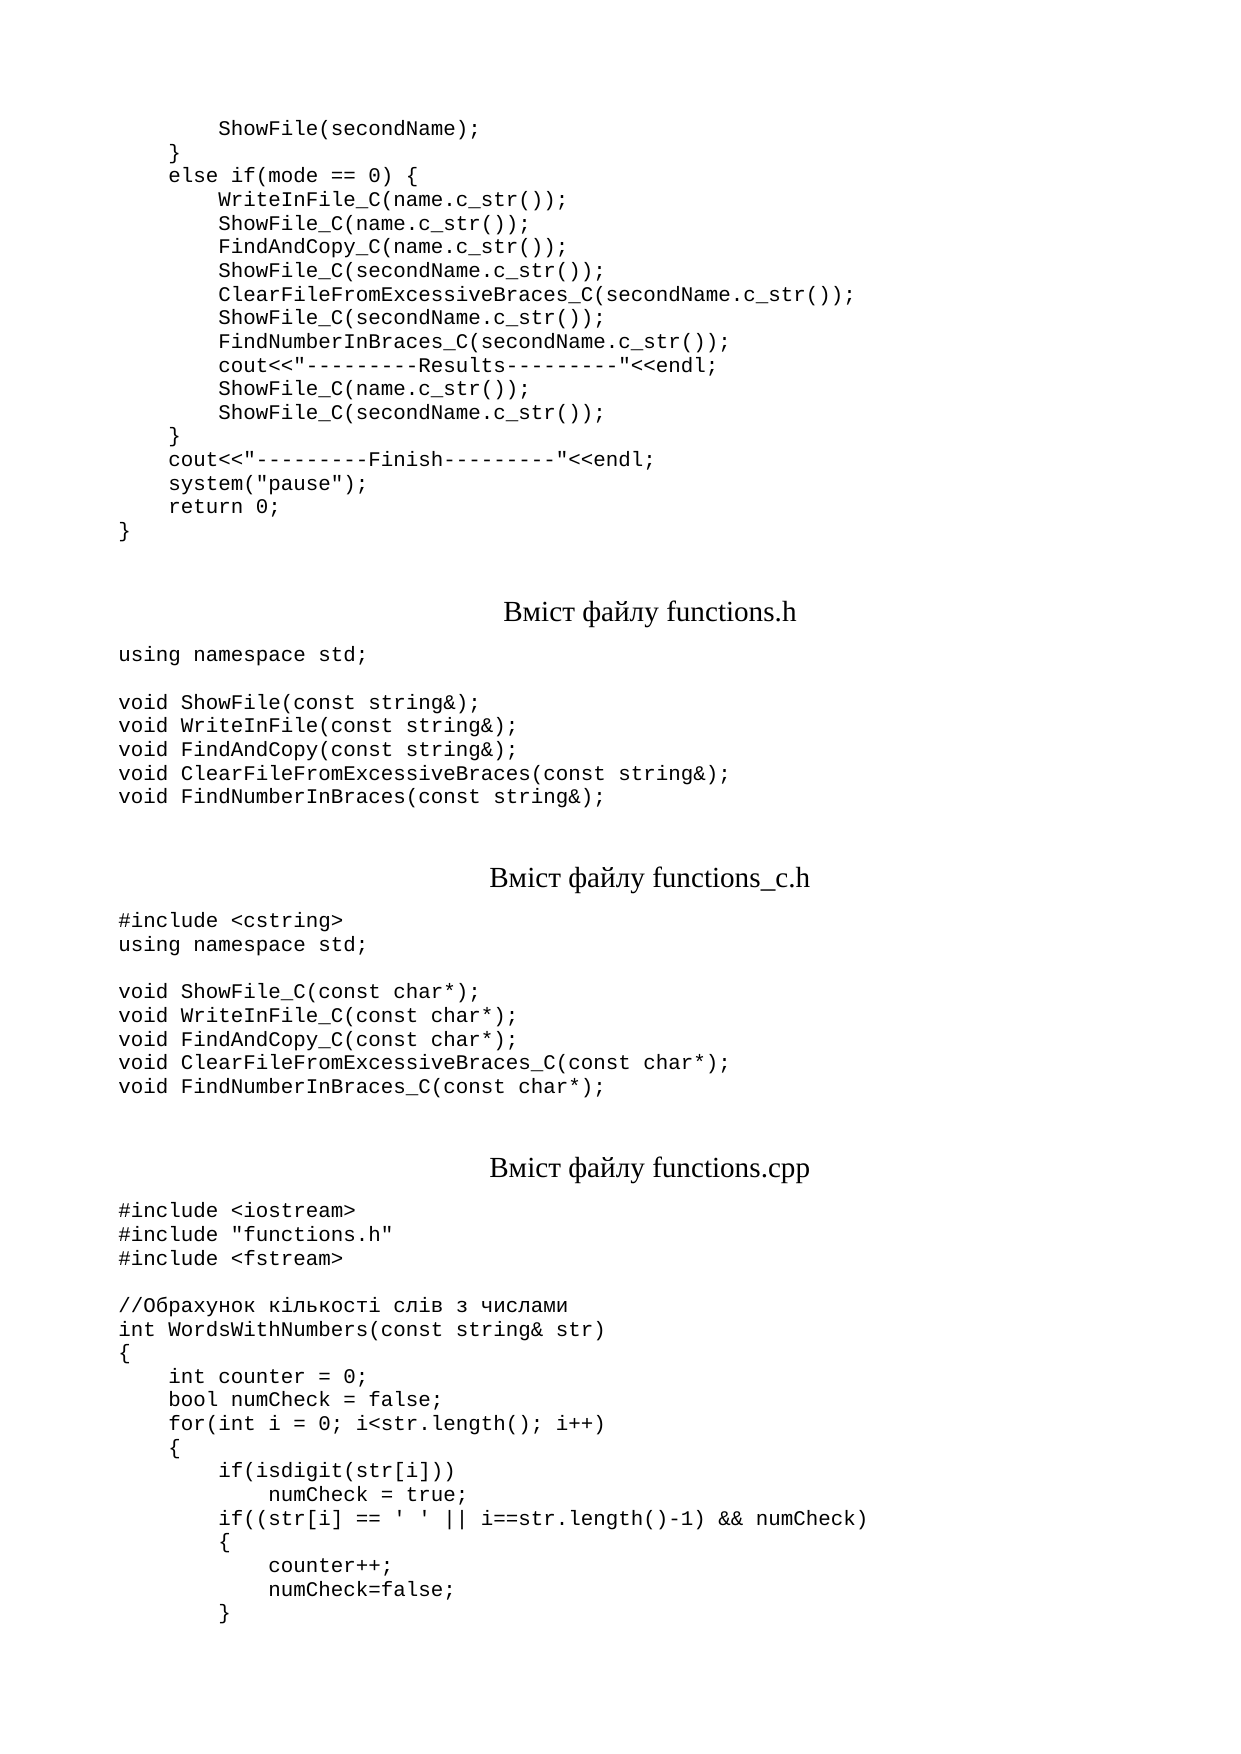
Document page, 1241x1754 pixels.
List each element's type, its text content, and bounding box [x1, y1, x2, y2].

text Вміст файлу functions.cpp [118, 1150, 1181, 1183]
text #include <cstring> using namespace std; void ShowFile_C(const char*); void WriteInFile_C(const char*); void FindAndCopy_C(const char*); void ClearFileFromExcessiveBraces_C(const char*); void FindNumberInBraces_C(const char*); [118, 911, 1181, 1100]
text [118, 1200, 1181, 1626]
text Вміст файлу functions_c.h [118, 860, 1181, 894]
text using namespace std; void ShowFile(const string&); void WriteInFile(const string&); void FindAndCopy(const string&); void ClearFileFromExcessiveBraces(const string&); void FindNumberInBraces(const string&); [118, 644, 1181, 810]
text Вміст файлу functions.h [118, 594, 1181, 628]
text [118, 118, 1181, 544]
